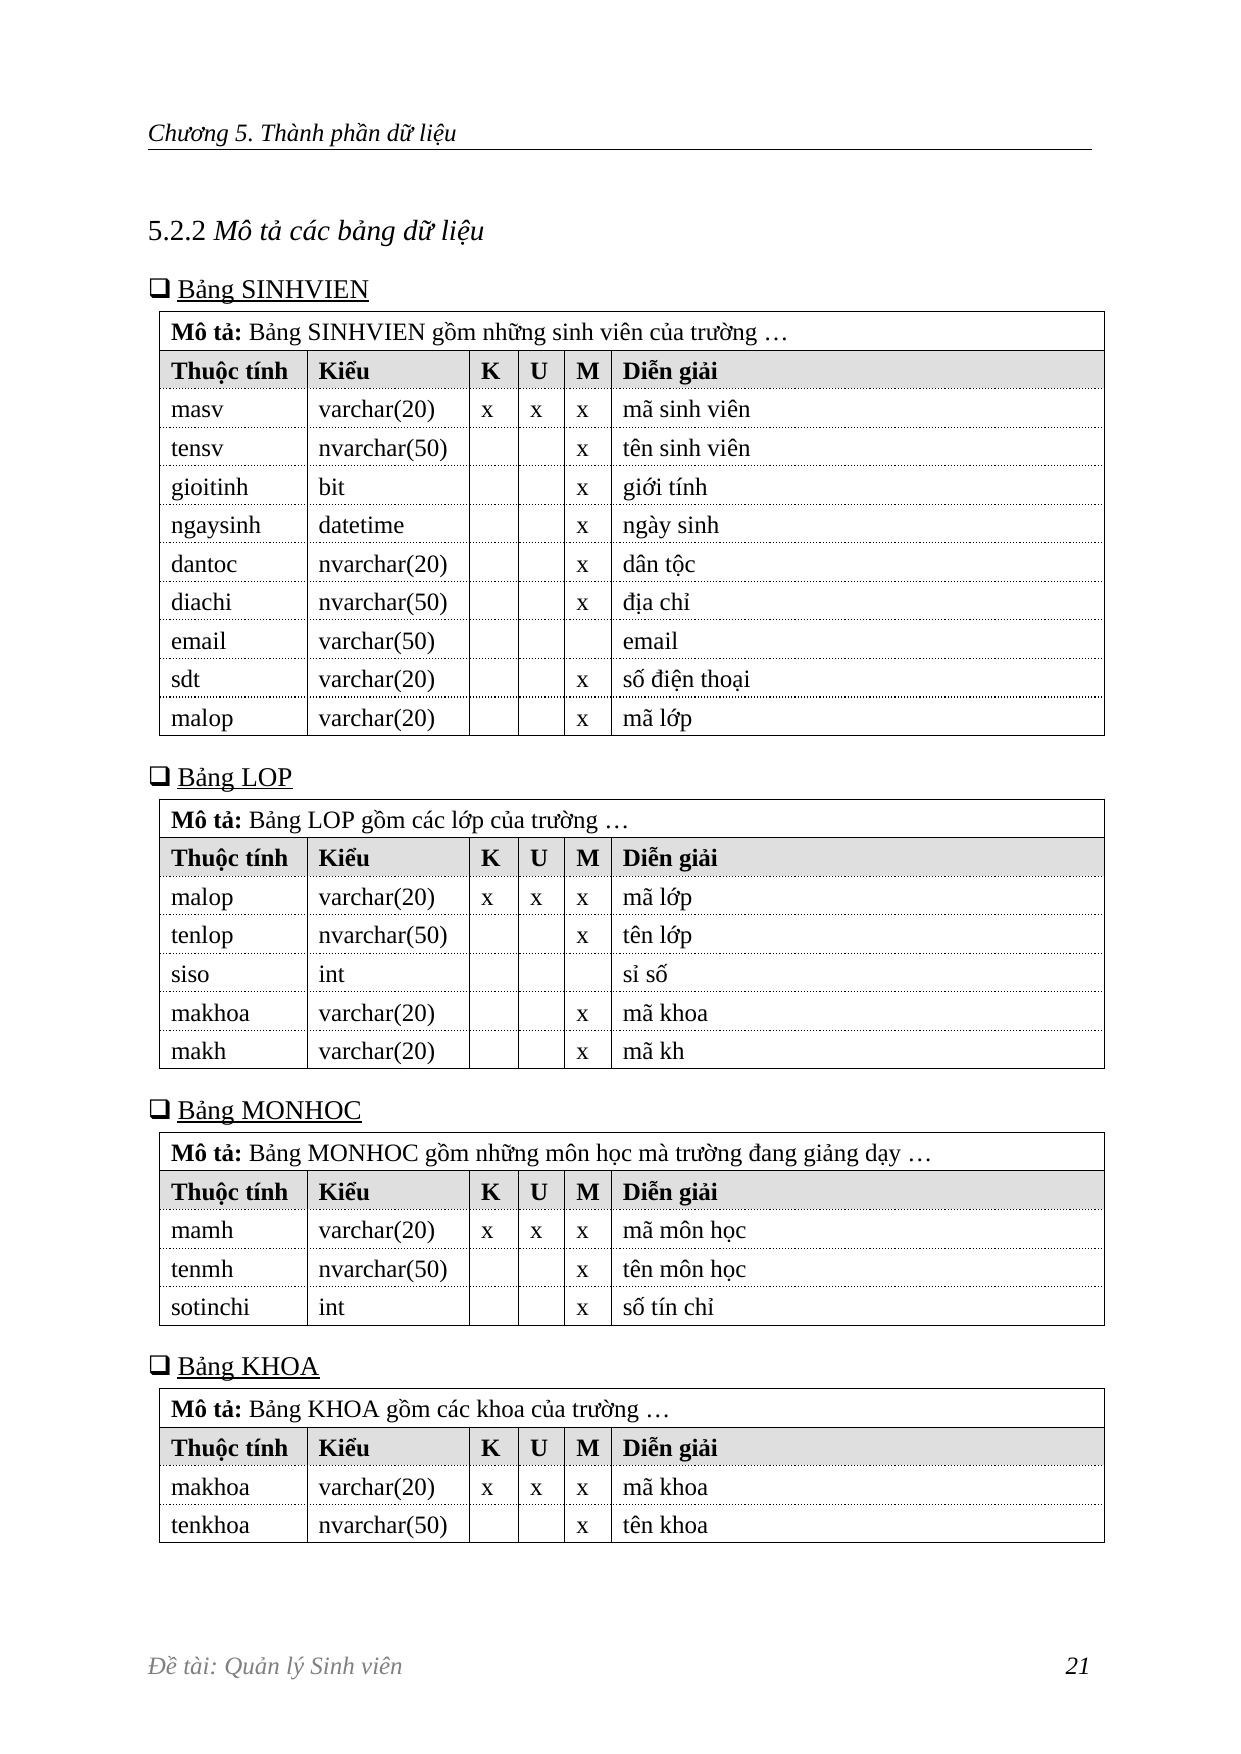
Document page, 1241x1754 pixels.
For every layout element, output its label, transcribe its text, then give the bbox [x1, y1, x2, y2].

table_cell [470, 953, 518, 991]
table_cell x [565, 1248, 611, 1286]
table_cell [519, 542, 564, 581]
table_cell M [565, 1428, 611, 1465]
table_cell [519, 427, 564, 465]
table_cell tenlop [160, 914, 307, 953]
table_cell varchar(20) [308, 1030, 469, 1068]
table_cell Diễn giải [612, 838, 1104, 876]
table_header Mô tả: Bảng SINHVIEN gồm những sinh viên của trường … [160, 312, 1104, 349]
table_cell tên lớp [612, 914, 1104, 953]
table_cell số tín chỉ [612, 1286, 1104, 1324]
table_cell [470, 696, 518, 735]
table_cell makhoa [160, 1465, 307, 1504]
table_cell [470, 1248, 518, 1286]
table_cell email [160, 619, 307, 658]
table_cell mamh [160, 1209, 307, 1247]
table_cell x [565, 465, 611, 504]
table_cell Thuộc tính [160, 1428, 307, 1465]
table_header Mô tả: Bảng KHOA gồm các khoa của trường … [160, 1389, 1104, 1427]
table_cell [470, 619, 518, 658]
text Bảng MONHOC [148, 1094, 1092, 1126]
table_cell datetime [308, 504, 469, 542]
table_cell x [470, 1465, 518, 1504]
table_cell nvarchar(50) [308, 427, 469, 465]
subtitle Mô tả các bảng dữ liệu [148, 207, 1092, 248]
table_cell x [519, 388, 564, 427]
table_cell [519, 504, 564, 542]
table_cell Kiểu [308, 1428, 469, 1465]
table_cell [519, 1286, 564, 1324]
table_cell x [565, 542, 611, 581]
table_cell gioitinh [160, 465, 307, 504]
table_cell x [565, 1209, 611, 1247]
table_cell x [565, 427, 611, 465]
table_cell [519, 658, 564, 696]
table_cell [470, 581, 518, 619]
table_cell int [308, 953, 469, 991]
table_cell dân tộc [612, 542, 1104, 581]
table_cell varchar(20) [308, 1465, 469, 1504]
table_cell varchar(20) [308, 1209, 469, 1247]
table_cell M [565, 838, 611, 876]
table_cell mã khoa [612, 1465, 1104, 1504]
table_cell [519, 696, 564, 735]
table_cell mã kh [612, 1030, 1104, 1068]
table_cell giới tính [612, 465, 1104, 504]
table_cell x [565, 1504, 611, 1542]
table_cell x [565, 1465, 611, 1504]
table_cell x [519, 876, 564, 914]
table_cell malop [160, 876, 307, 914]
table_cell K [470, 1428, 518, 1465]
table_cell K [470, 1171, 518, 1209]
table_cell M [565, 1171, 611, 1209]
table_cell x [565, 388, 611, 427]
table_cell x [565, 991, 611, 1030]
table_cell x [519, 1209, 564, 1247]
table_cell x [470, 1209, 518, 1247]
table_cell U [519, 351, 564, 388]
table_cell malop [160, 696, 307, 735]
table_cell tensv [160, 427, 307, 465]
table_cell [519, 1504, 564, 1542]
table_cell [565, 953, 611, 991]
table_cell [519, 465, 564, 504]
table_cell [519, 914, 564, 953]
table_cell masv [160, 388, 307, 427]
table_cell Thuộc tính [160, 838, 307, 876]
table_cell K [470, 351, 518, 388]
table_cell diachi [160, 581, 307, 619]
table_cell varchar(50) [308, 619, 469, 658]
table_cell makhoa [160, 991, 307, 1030]
table_cell Diễn giải [612, 351, 1104, 388]
table_cell Kiểu [308, 838, 469, 876]
table_cell x [565, 658, 611, 696]
table_cell K [470, 838, 518, 876]
table_cell email [612, 619, 1104, 658]
table_cell tên môn học [612, 1248, 1104, 1286]
table_cell varchar(20) [308, 876, 469, 914]
table_cell Kiểu [308, 351, 469, 388]
table_cell varchar(20) [308, 696, 469, 735]
table_cell nvarchar(20) [308, 542, 469, 581]
table_cell [470, 991, 518, 1030]
table_cell [470, 504, 518, 542]
table_cell x [565, 504, 611, 542]
table_cell varchar(20) [308, 658, 469, 696]
table_cell mã khoa [612, 991, 1104, 1030]
table_cell x [565, 914, 611, 953]
table_cell [470, 1504, 518, 1542]
table_cell [470, 914, 518, 953]
table_cell bit [308, 465, 469, 504]
table_cell [519, 1248, 564, 1286]
table_cell mã lớp [612, 876, 1104, 914]
table_cell mã môn học [612, 1209, 1104, 1247]
table_cell makh [160, 1030, 307, 1068]
table_cell [519, 953, 564, 991]
table_cell nvarchar(50) [308, 914, 469, 953]
table_cell x [565, 876, 611, 914]
table_cell nvarchar(50) [308, 581, 469, 619]
table_cell [470, 465, 518, 504]
table_cell Kiểu [308, 1171, 469, 1209]
table_cell địa chỉ [612, 581, 1104, 619]
table_cell Diễn giải [612, 1428, 1104, 1465]
table_cell U [519, 1171, 564, 1209]
table_cell U [519, 1428, 564, 1465]
table_header Mô tả: Bảng LOP gồm các lớp của trường … [160, 800, 1104, 837]
text Bảng SINHVIEN [148, 273, 1092, 305]
table_cell Diễn giải [612, 1171, 1104, 1209]
table_cell [519, 619, 564, 658]
table_cell sotinchi [160, 1286, 307, 1324]
table_cell [470, 427, 518, 465]
table_cell x [470, 388, 518, 427]
table_cell tên khoa [612, 1504, 1104, 1542]
table_cell [470, 1286, 518, 1324]
text Bảng LOP [148, 761, 1092, 792]
table_cell sdt [160, 658, 307, 696]
table_cell [470, 1030, 518, 1068]
table_cell x [565, 581, 611, 619]
table_cell dantoc [160, 542, 307, 581]
table_cell ngaysinh [160, 504, 307, 542]
table_cell Thuộc tính [160, 1171, 307, 1209]
table_cell x [565, 696, 611, 735]
table_cell [519, 1030, 564, 1068]
table_cell int [308, 1286, 469, 1324]
table_cell số điện thoại [612, 658, 1104, 696]
table_cell mã lớp [612, 696, 1104, 735]
table_cell mã sinh viên [612, 388, 1104, 427]
table_cell ngày sinh [612, 504, 1104, 542]
table_header Mô tả: Bảng MONHOC gồm những môn học mà trường đang giảng dạy … [160, 1133, 1104, 1170]
table_cell [565, 619, 611, 658]
table_cell tenmh [160, 1248, 307, 1286]
table_cell varchar(20) [308, 991, 469, 1030]
table_cell [470, 542, 518, 581]
table_cell M [565, 351, 611, 388]
table_cell [470, 658, 518, 696]
table_cell siso [160, 953, 307, 991]
table_cell Thuộc tính [160, 351, 307, 388]
table_cell [519, 581, 564, 619]
text Bảng KHOA [148, 1351, 1092, 1382]
table_cell x [519, 1465, 564, 1504]
table_cell x [470, 876, 518, 914]
table_cell [519, 991, 564, 1030]
table_cell varchar(20) [308, 388, 469, 427]
table_cell U [519, 838, 564, 876]
table_cell x [565, 1286, 611, 1324]
table_cell tên sinh viên [612, 427, 1104, 465]
table_cell tenkhoa [160, 1504, 307, 1542]
table_cell nvarchar(50) [308, 1504, 469, 1542]
table_cell sỉ số [612, 953, 1104, 991]
table_cell nvarchar(50) [308, 1248, 469, 1286]
table_cell x [565, 1030, 611, 1068]
